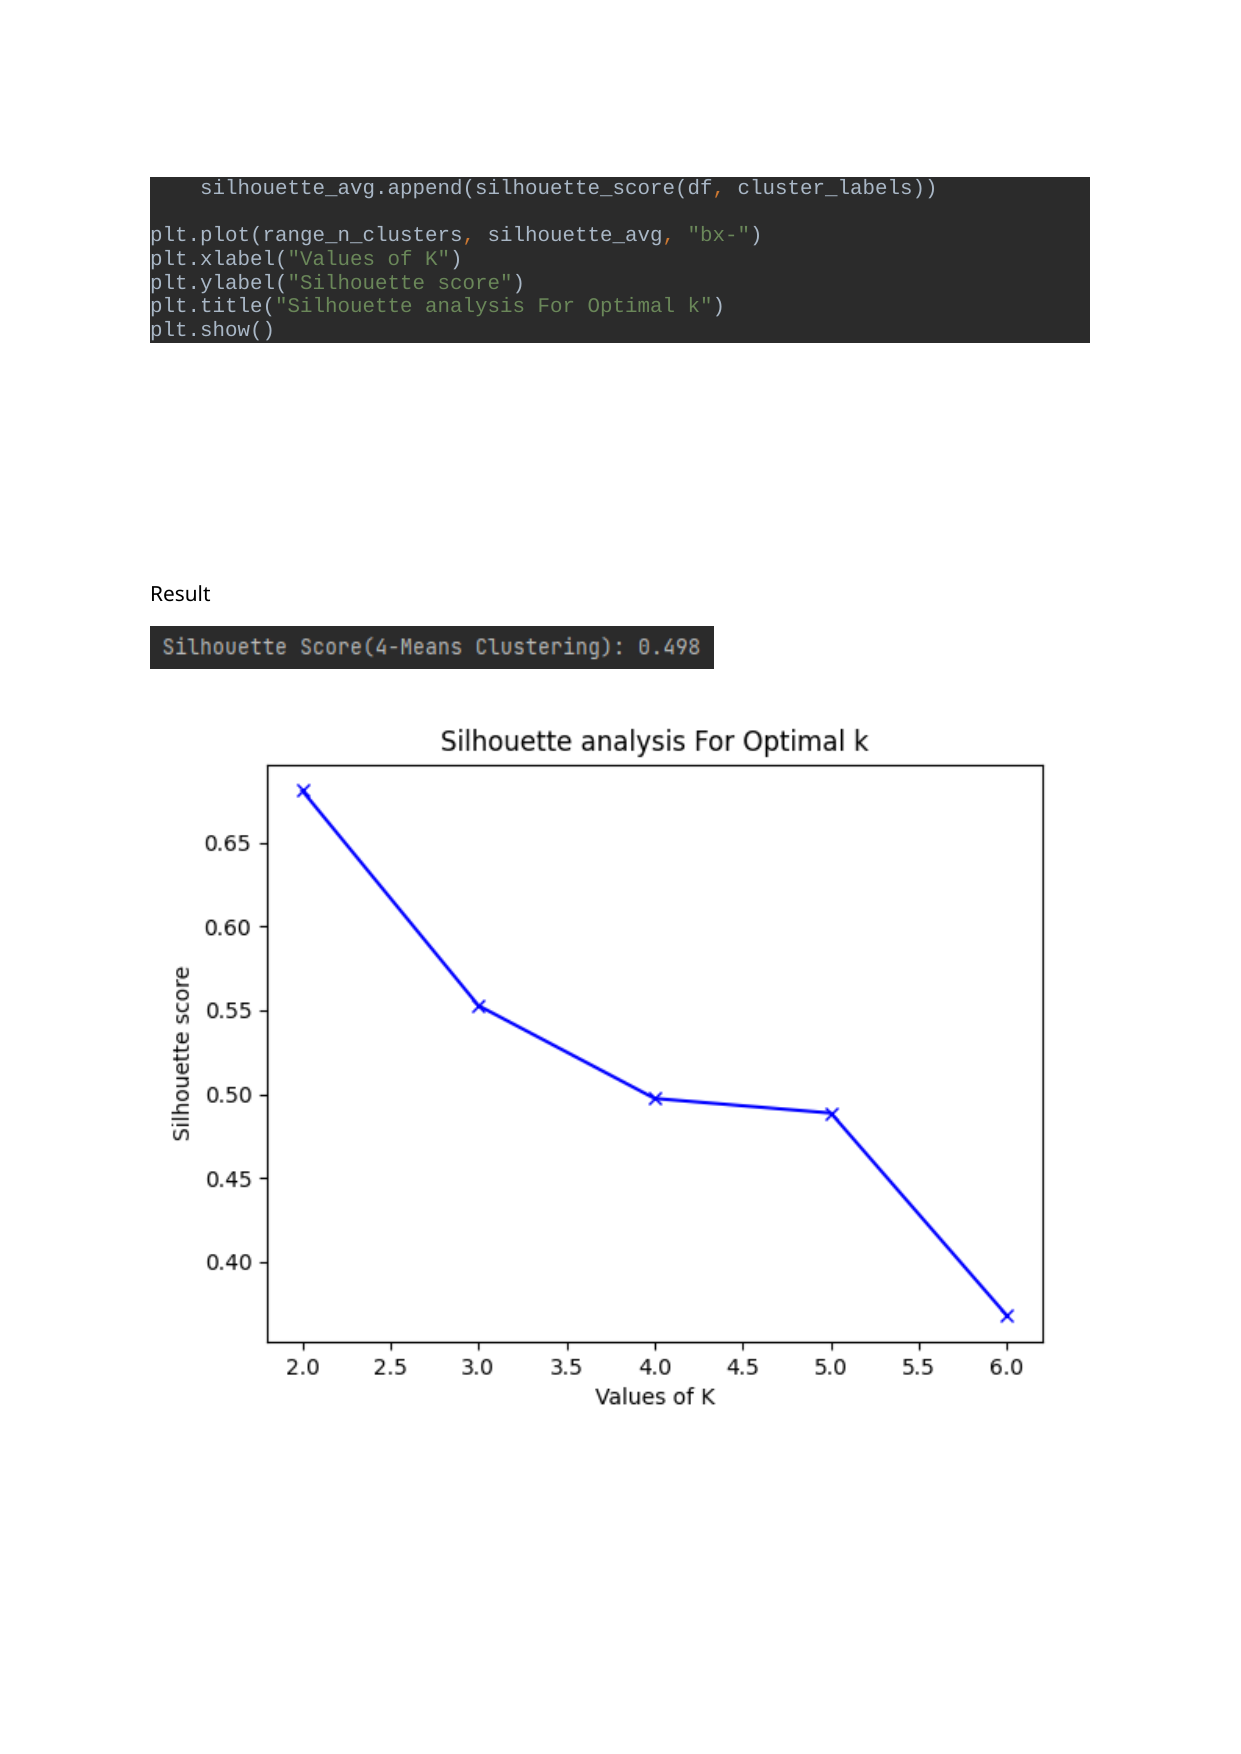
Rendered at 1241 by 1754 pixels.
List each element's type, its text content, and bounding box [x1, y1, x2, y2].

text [150, 177, 1090, 343]
picture [150, 626, 714, 669]
text Result [150, 579, 1090, 608]
picture [150, 687, 1063, 1414]
